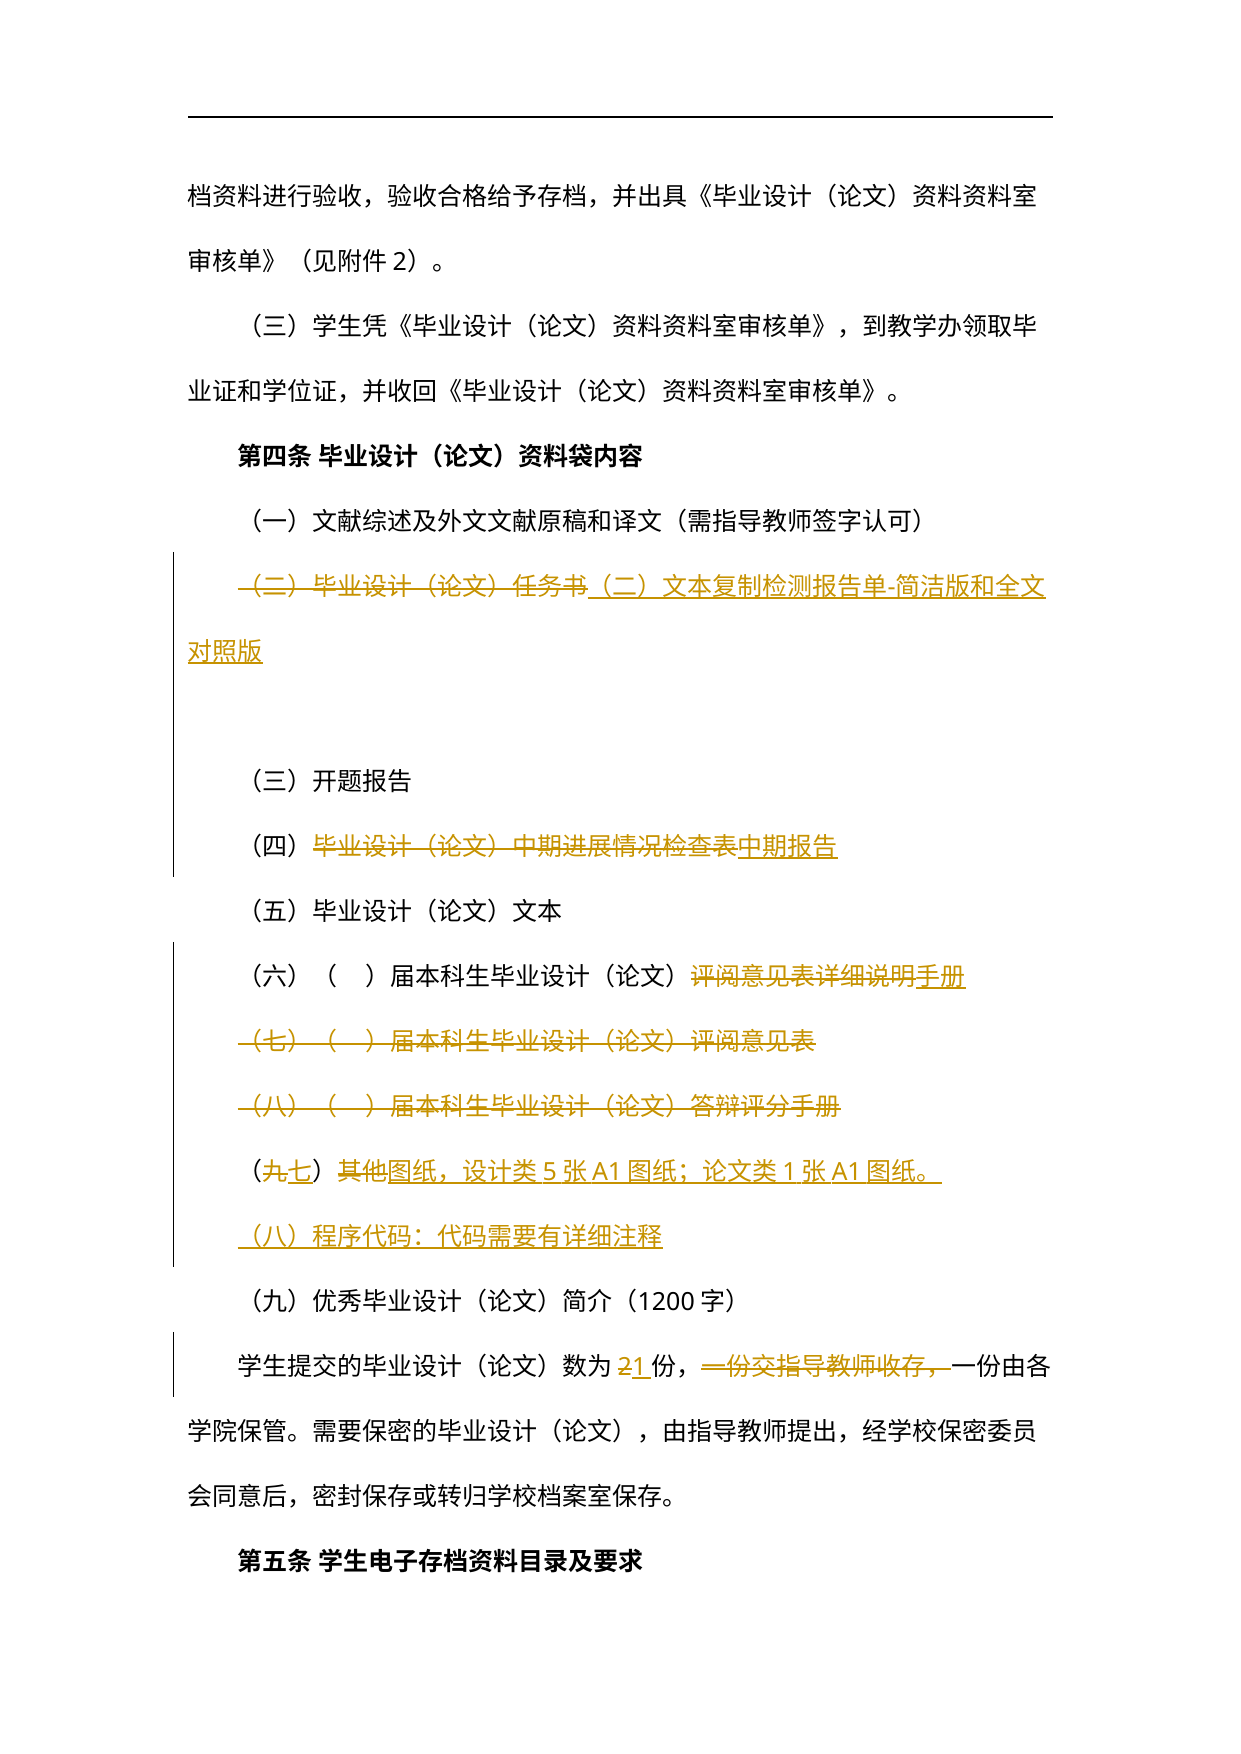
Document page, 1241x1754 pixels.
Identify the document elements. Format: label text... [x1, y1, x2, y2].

text （六）（ ）届本科生毕业设计（论文） [187, 942, 1053, 1007]
text （九）优秀毕业设计（论文）简介（1200字） [187, 1267, 1053, 1332]
text （三）开题报告 [187, 747, 1053, 812]
text （） [187, 1137, 1053, 1202]
text （五）毕业设计（论文）文本 [187, 877, 1053, 942]
text （一）文献综述及外文文献原稿和译文（需指导教师签字认可） [187, 487, 1053, 552]
text 学生提交的毕业设计（论文）数为份，一份由各学院保管。需要保密的毕业设计（论文），由指导教师提出，经学校保密委员会同意后，密封保存或转归学校档案室保存。 [187, 1332, 1053, 1527]
text 第五条 学生电子存档资料目录及要求 [187, 1527, 1053, 1592]
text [187, 162, 1053, 292]
text （四） [187, 812, 1053, 877]
text （三）学生凭《毕业设计（论文）资料资料室审核单》，到教学办领取毕业证和学位证，并收回《毕业设计（论文）资料资料室审核单》。 [187, 292, 1053, 422]
text 第四条 毕业设计（论文）资料袋内容 [187, 422, 1053, 487]
